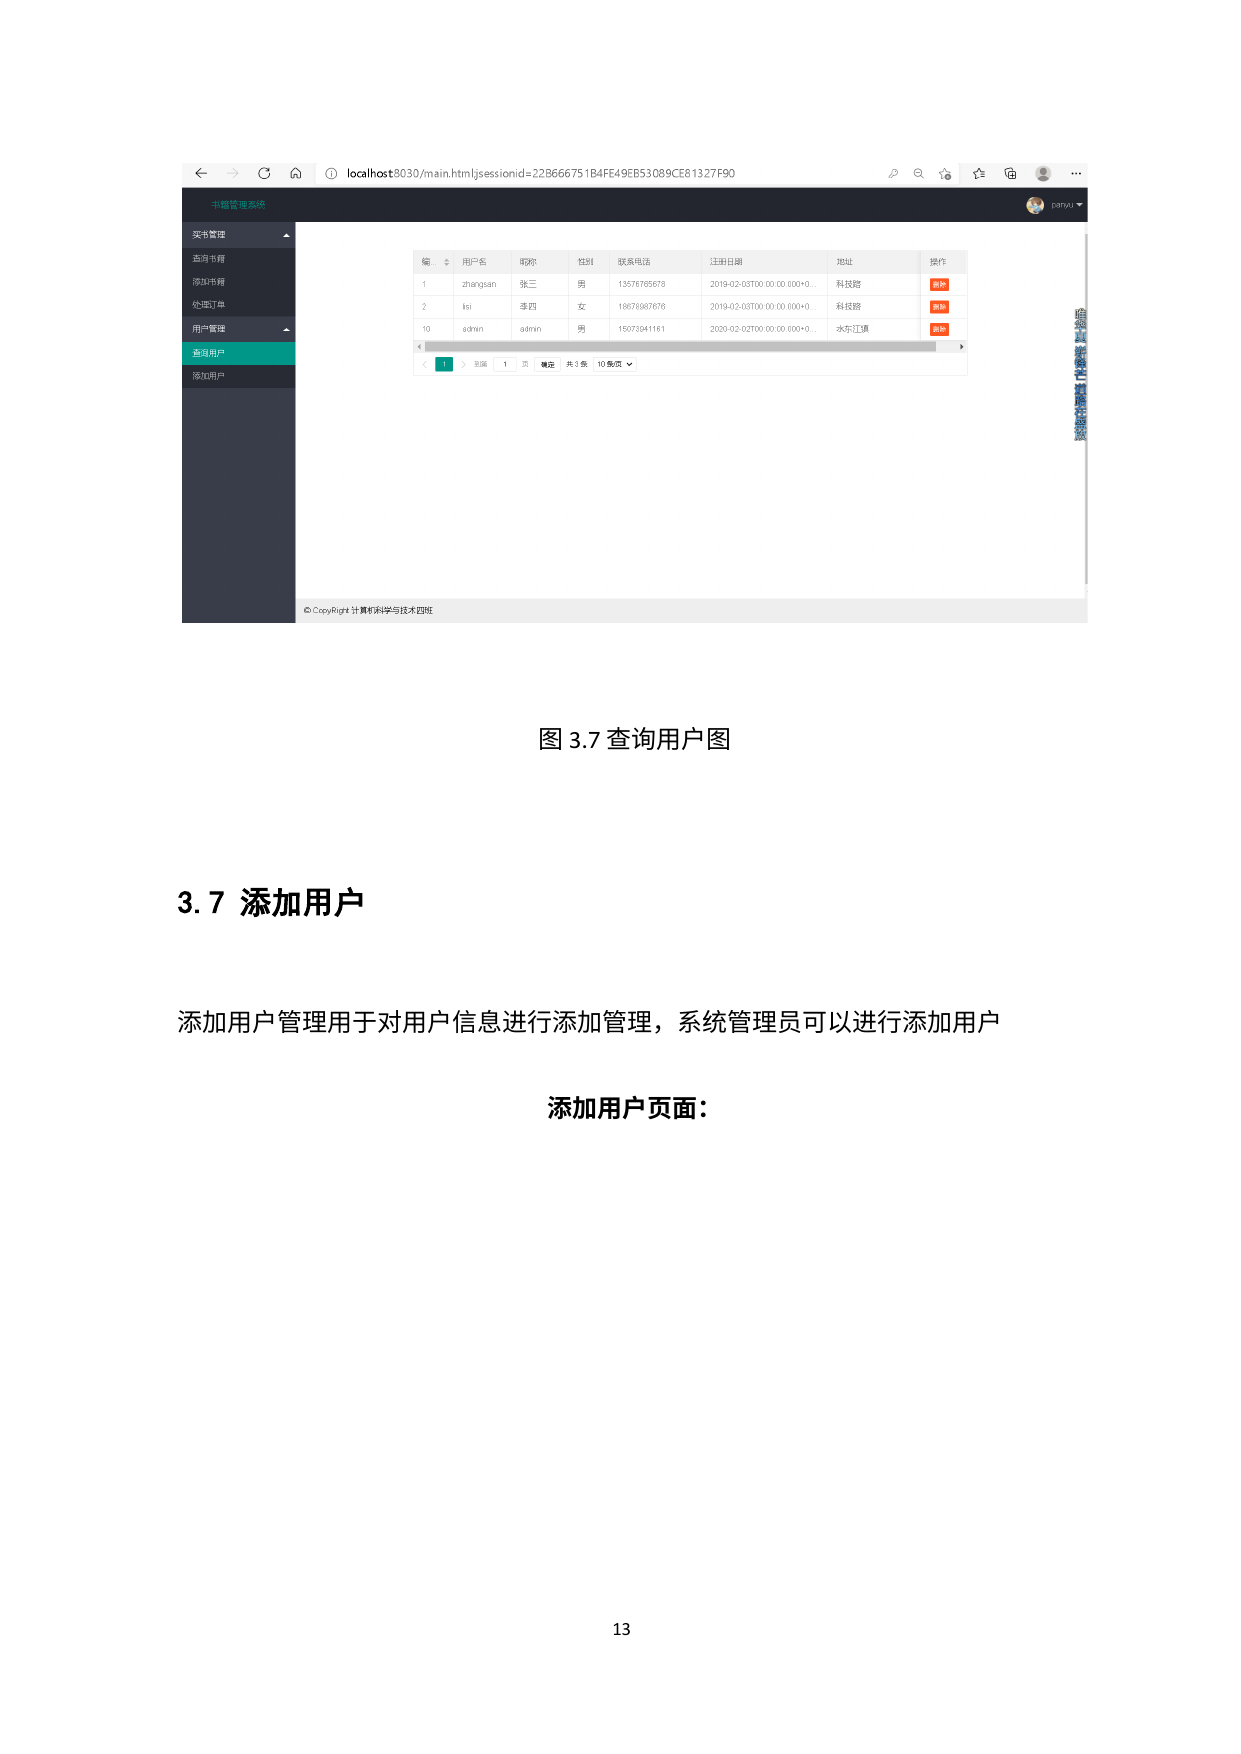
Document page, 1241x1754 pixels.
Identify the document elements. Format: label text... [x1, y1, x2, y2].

subtitle 3.7 添加用户 [177, 866, 1092, 934]
text 添加用户页面： [177, 1073, 1092, 1141]
picture [182, 163, 1088, 623]
text 添加用户管理用于对用户信息进行添加管理，系统管理员可以进行添加用户 [177, 987, 1092, 1054]
text 图3.7 查询用户图 [177, 704, 1092, 772]
